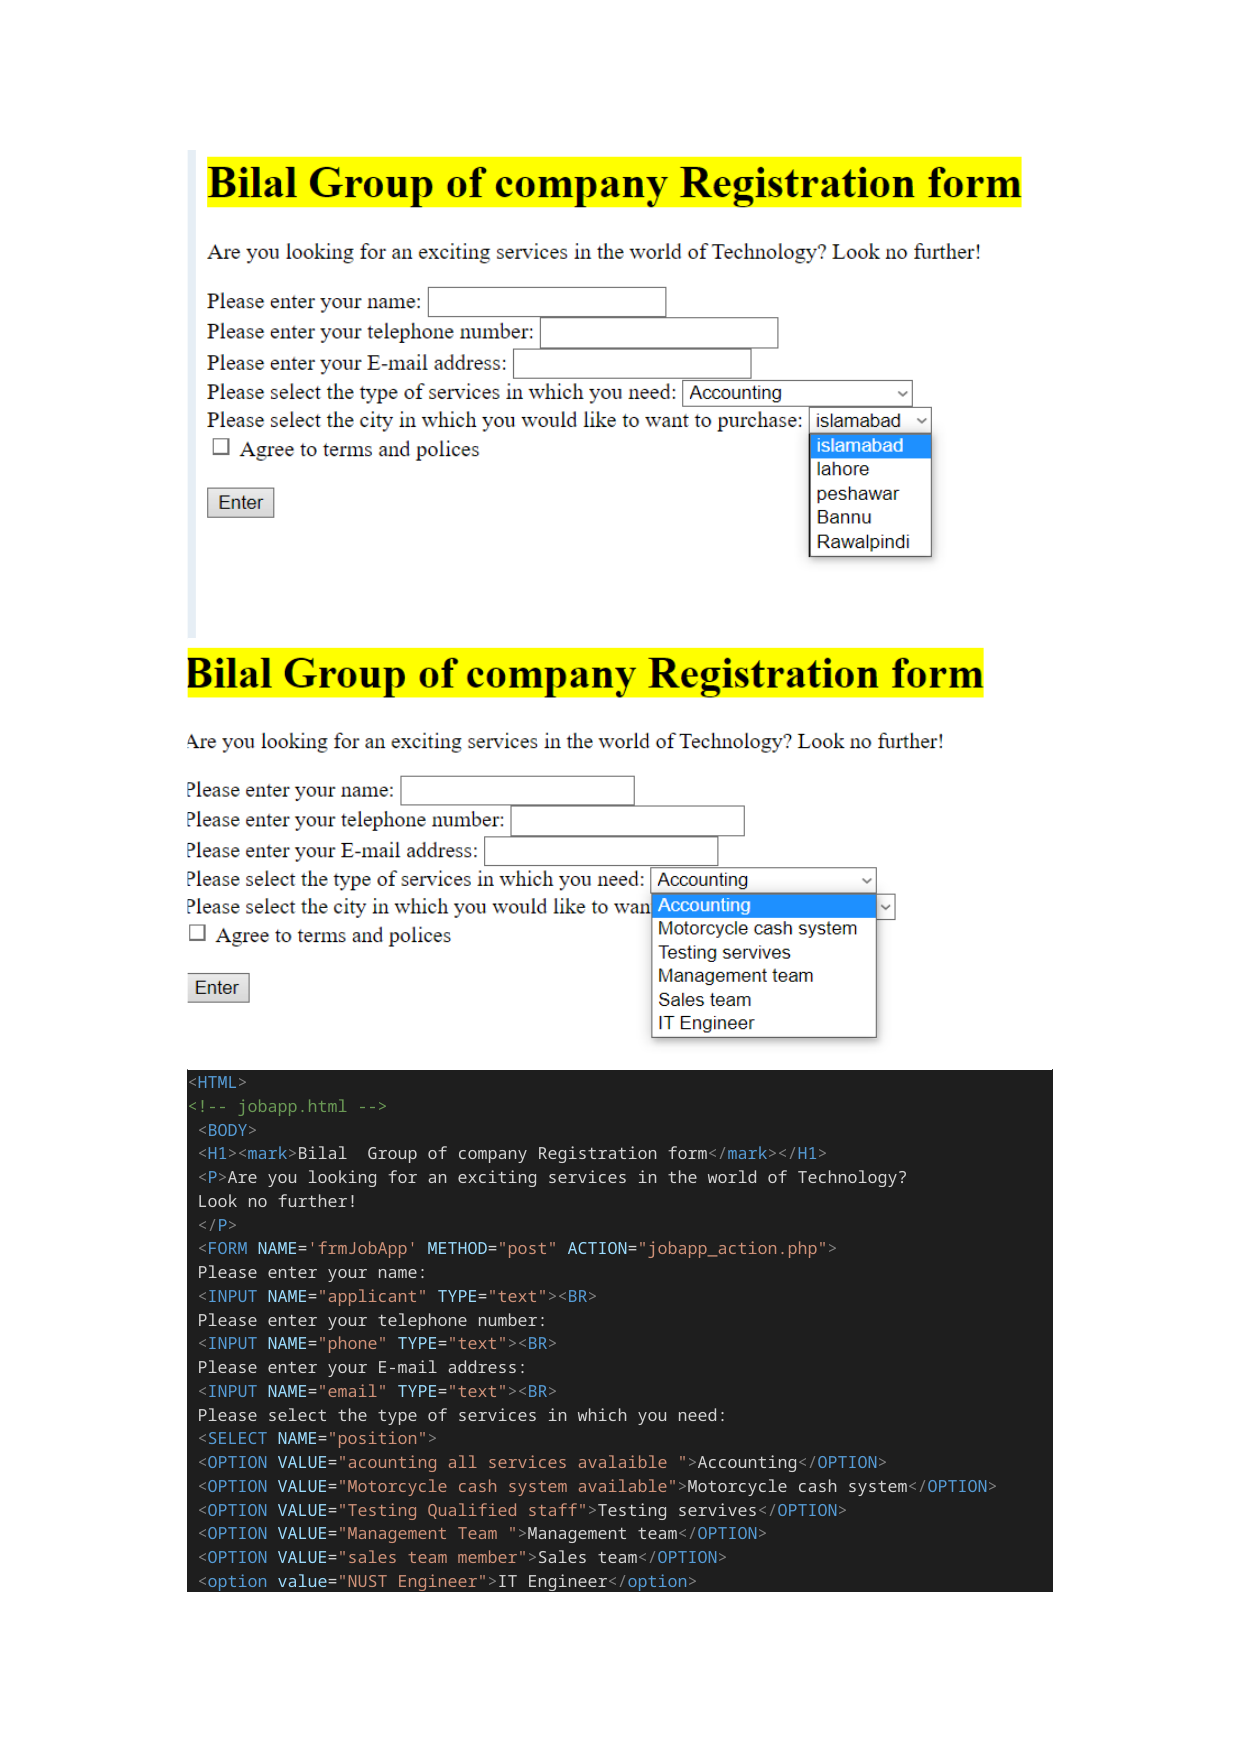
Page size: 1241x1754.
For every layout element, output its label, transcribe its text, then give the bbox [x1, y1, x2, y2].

text Please enter your telephone number: [187, 1307, 1053, 1331]
text </P> [187, 1212, 1053, 1236]
text <INPUT NAME="applicant" TYPE="text"><BR> [187, 1283, 1053, 1307]
text <BODY> [187, 1117, 1053, 1141]
text <INPUT NAME="phone" TYPE="text"><BR> [187, 1331, 1053, 1354]
text <P>Are you looking for an exciting services in the world of Technology? [187, 1164, 1053, 1188]
text <OPTION VALUE="Testing Qualified staff">Testing servives</OPTION> [187, 1497, 1053, 1521]
text <!-- jobapp.html --> [187, 1093, 1053, 1117]
text <SELECT NAME="position"> [187, 1426, 1053, 1449]
text <OPTION VALUE="Motorcycle cash system available">Motorcycle cash system</OPTION> [187, 1473, 1053, 1497]
text Please enter your E-mail address: [187, 1354, 1053, 1378]
text Please select the type of services in which you need: [187, 1402, 1053, 1426]
text <OPTION VALUE="Management Team ">Management team</OPTION> [187, 1521, 1053, 1544]
text <INPUT NAME="email" TYPE="text"><BR> [187, 1378, 1053, 1402]
picture [187, 150, 1053, 1070]
text <FORM NAME='frmJobApp' METHOD="post" ACTION="jobapp_action.php"> [187, 1236, 1053, 1259]
text Please enter your name: [187, 1259, 1053, 1283]
text <HTML> [187, 1070, 1053, 1093]
text <OPTION VALUE="acounting all services avalaible ">Accounting</OPTION> [187, 1449, 1053, 1473]
text <option value="NUST Engineer">IT Engineer</option> [187, 1568, 1053, 1592]
text Look no further! [187, 1188, 1053, 1212]
text <OPTION VALUE="sales team member">Sales team</OPTION> [187, 1544, 1053, 1568]
text <H1><mark>Bilal Group of company Registration form</mark></H1> [187, 1141, 1053, 1164]
